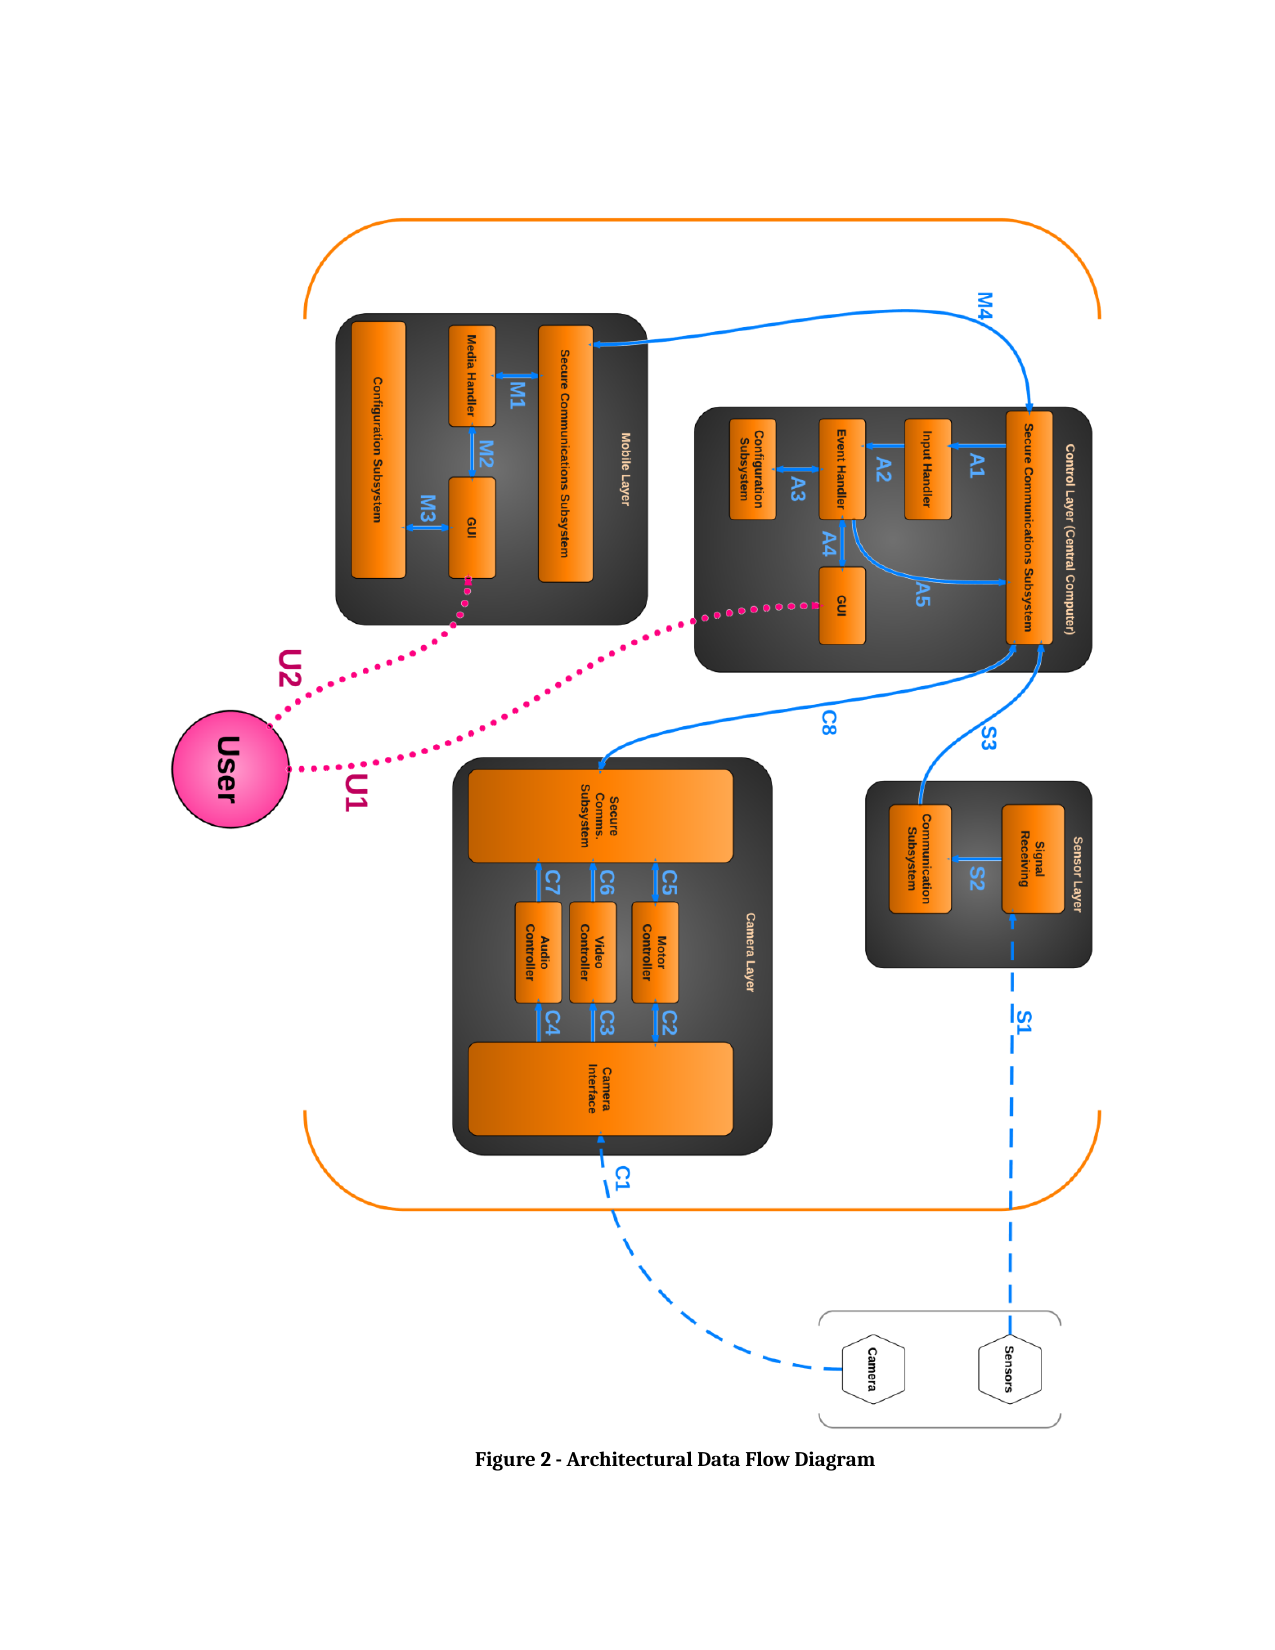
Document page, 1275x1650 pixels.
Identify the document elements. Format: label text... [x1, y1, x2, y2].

picture [164, 151, 1122, 1435]
